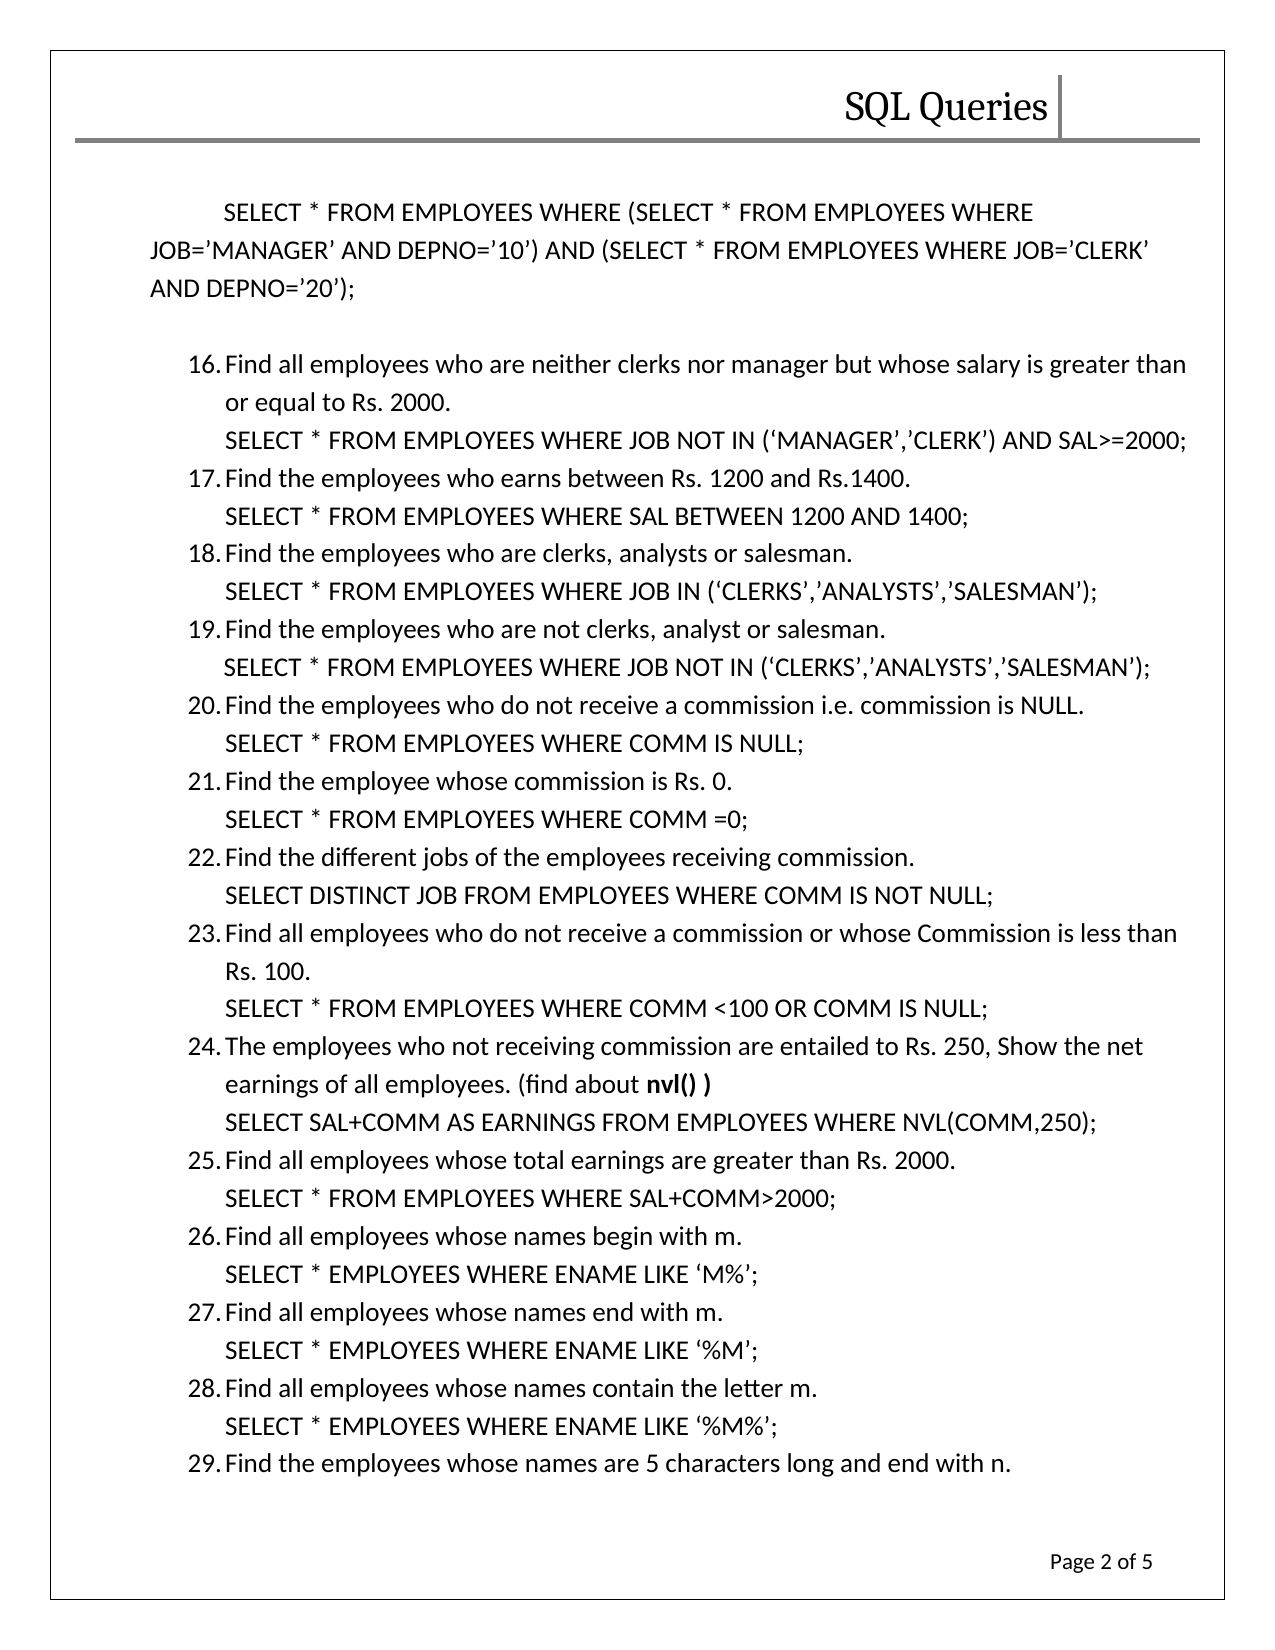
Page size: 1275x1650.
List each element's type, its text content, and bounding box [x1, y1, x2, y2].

text SELECT * EMPLOYEES WHERE ENAME LIKE ‘%M’; [225, 1333, 1200, 1366]
list Find all employees who do not receive a commission or whose Commission is less than Rs. 100. [187, 916, 1200, 987]
text SELECT DISTINCT JOB FROM EMPLOYEES WHERE COMM IS NOT NULL; [225, 878, 1200, 911]
list Find all employees whose total earnings are greater than Rs. 2000. [187, 1143, 1200, 1176]
list Find the employees who earns between Rs. 1200 and Rs.1400. [187, 461, 1200, 494]
list Find all employees whose names begin with m. [187, 1219, 1200, 1252]
list Find the employee whose commission is Rs. 0. [187, 764, 1200, 797]
text SELECT SAL+COMM AS EARNINGS FROM EMPLOYEES WHERE NVL(COMM,250); [225, 1105, 1200, 1138]
list SELECT * FROM EMPLOYEES WHERE (SELECT * FROM EMPLOYEES WHERE JOB=’MANAGER’ AND DEPNO=’10’) AND (SELECT * FROM EMPLOYEES WHERE JOB=’CLERK’ AND DEPNO=’20’); [150, 195, 1200, 304]
text SELECT * EMPLOYEES WHERE ENAME LIKE ‘%M%’; [225, 1409, 1200, 1442]
list Find the employees whose names are 5 characters long and end with n. [187, 1447, 1200, 1479]
text SELECT * FROM EMPLOYEES WHERE SAL BETWEEN 1200 AND 1400; [225, 499, 1200, 532]
list Find all employees who are neither clerks nor manager but whose salary is greater than or equal to Rs. 2000. [187, 347, 1200, 418]
text SELECT * FROM EMPLOYEES WHERE JOB IN (‘CLERKS’,’ANALYSTS’,’SALESMAN’); [225, 574, 1200, 607]
text SELECT * EMPLOYEES WHERE ENAME LIKE ‘M%’; [225, 1257, 1200, 1290]
list SELECT * FROM EMPLOYEES WHERE JOB NOT IN (‘CLERKS’,’ANALYSTS’,’SALESMAN’); [150, 650, 1200, 683]
list The employees who not receiving commission are entailed to Rs. 250, Show the net earnings of all employees. (find about nvl() ) [187, 1029, 1200, 1100]
text SELECT * FROM EMPLOYEES WHERE COMM <100 OR COMM IS NULL; [225, 992, 1200, 1024]
text SELECT * FROM EMPLOYEES WHERE SAL+COMM>2000; [225, 1181, 1200, 1214]
text SELECT * FROM EMPLOYEES WHERE COMM IS NULL; [225, 726, 1200, 759]
text SELECT * FROM EMPLOYEES WHERE JOB NOT IN (‘MANAGER’,’CLERK’) AND SAL>=2000; [225, 423, 1200, 456]
list Find all employees whose names end with m. [187, 1295, 1200, 1328]
list Find the employees who are clerks, analysts or salesman. [187, 537, 1200, 569]
text SELECT * FROM EMPLOYEES WHERE COMM =0; [225, 802, 1200, 835]
list Find the employees who are not clerks, analyst or salesman. [187, 612, 1200, 645]
list Find the employees who do not receive a commission i.e. commission is NULL. [187, 688, 1200, 721]
list Find all employees whose names contain the letter m. [187, 1371, 1200, 1404]
list Find the different jobs of the employees receiving commission. [187, 840, 1200, 873]
